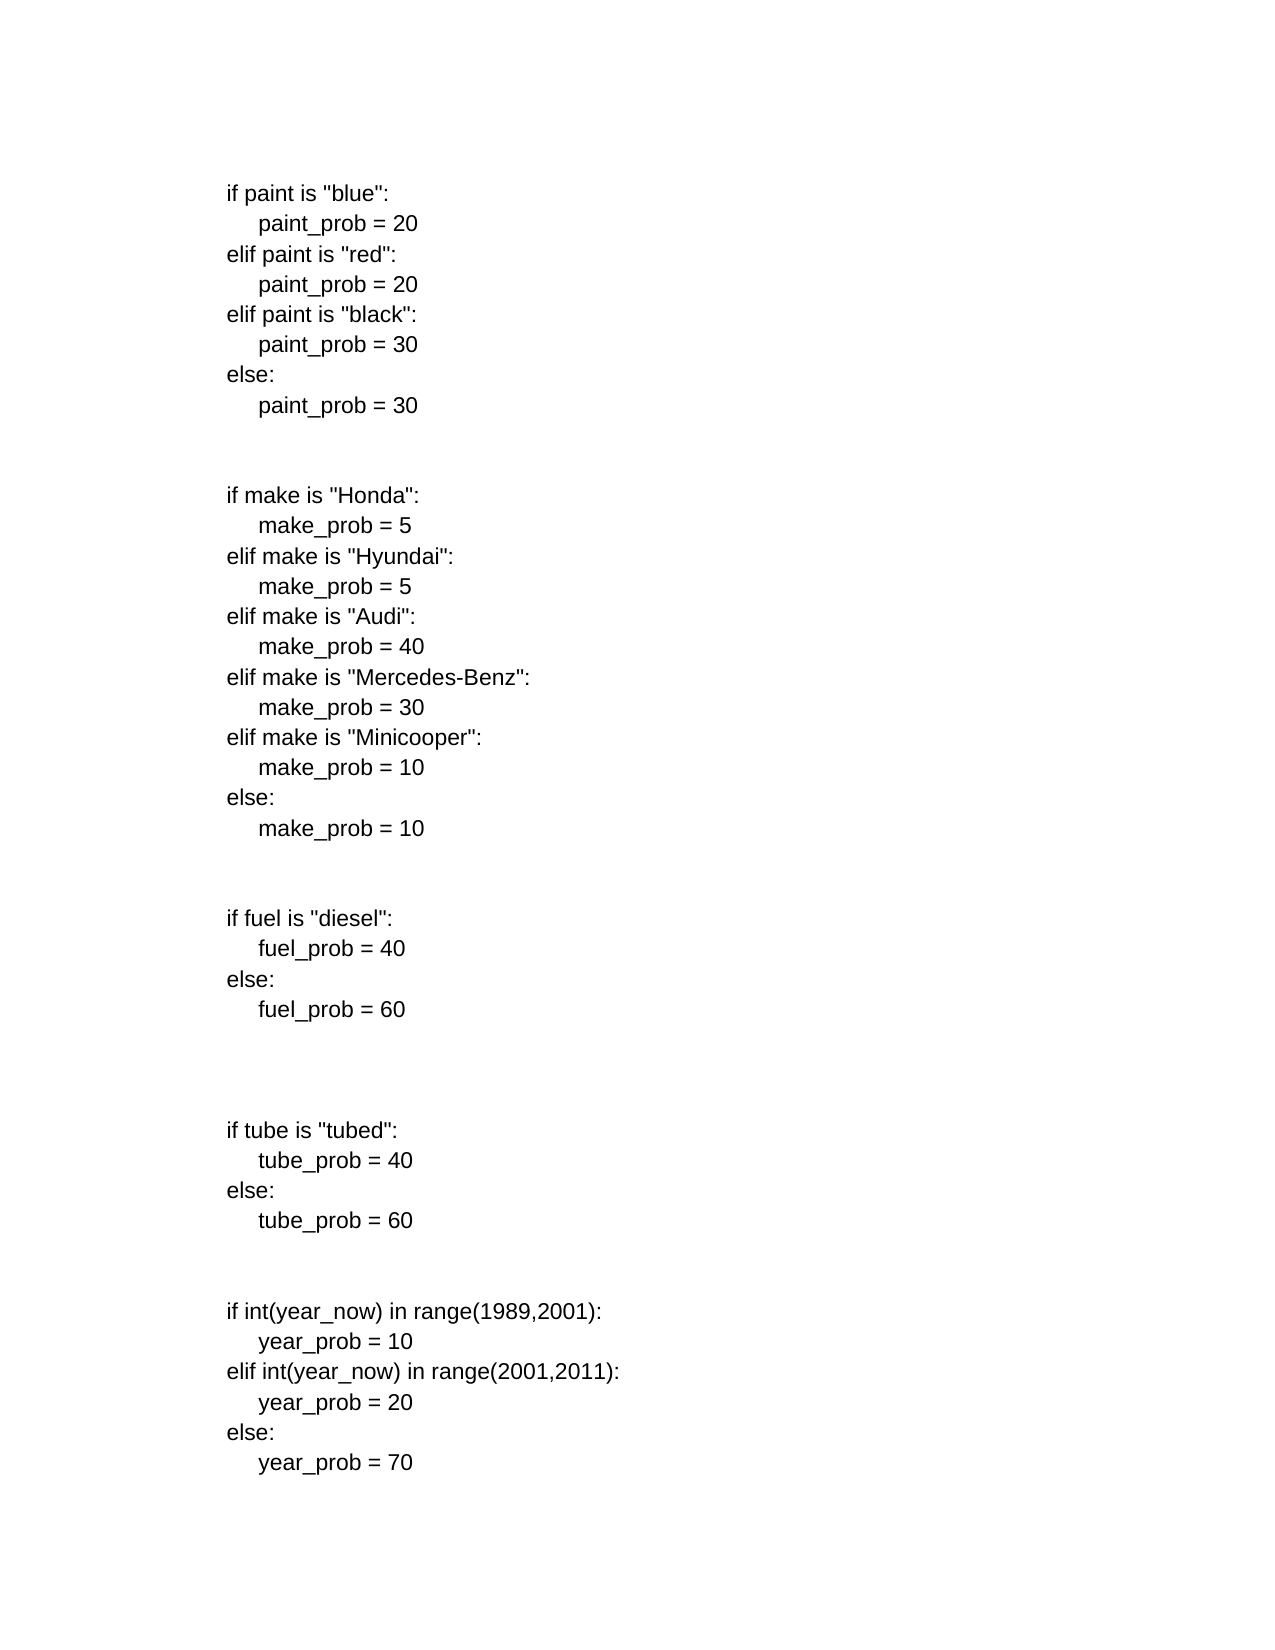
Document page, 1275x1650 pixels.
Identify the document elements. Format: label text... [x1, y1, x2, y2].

text else: [150, 966, 1125, 992]
text if fuel is "diesel": [150, 905, 1125, 932]
text if int(year_now) in range(1989,2001): [150, 1298, 1125, 1324]
text make_prob = 10 [150, 754, 1125, 781]
text tube_prob = 60 [150, 1207, 1125, 1234]
text make_prob = 5 [150, 573, 1125, 599]
text elif int(year_now) in range(2001,2011): [150, 1358, 1125, 1385]
text elif make is "Hyundai": [150, 543, 1125, 569]
text make_prob = 40 [150, 633, 1125, 660]
text if paint is "blue": [150, 180, 1125, 207]
text elif paint is "black": [150, 301, 1125, 327]
text else: [150, 361, 1125, 388]
text paint_prob = 20 [150, 210, 1125, 237]
text paint_prob = 30 [150, 392, 1125, 418]
text make_prob = 10 [150, 814, 1125, 841]
text year_prob = 70 [150, 1449, 1125, 1475]
text if tube is "tubed": [150, 1117, 1125, 1143]
text else: [150, 1419, 1125, 1445]
text elif make is "Minicooper": [150, 724, 1125, 750]
text elif paint is "red": [150, 241, 1125, 267]
text paint_prob = 30 [150, 331, 1125, 358]
text tube_prob = 40 [150, 1147, 1125, 1173]
text year_prob = 20 [150, 1388, 1125, 1415]
text fuel_prob = 60 [150, 996, 1125, 1022]
text make_prob = 30 [150, 694, 1125, 720]
text fuel_prob = 40 [150, 935, 1125, 962]
text make_prob = 5 [150, 512, 1125, 539]
text elif make is "Mercedes-Benz": [150, 663, 1125, 690]
text elif make is "Audi": [150, 603, 1125, 629]
text else: [150, 1177, 1125, 1203]
text else: [150, 784, 1125, 811]
text if make is "Honda": [150, 482, 1125, 509]
text year_prob = 10 [150, 1328, 1125, 1354]
text paint_prob = 20 [150, 271, 1125, 297]
